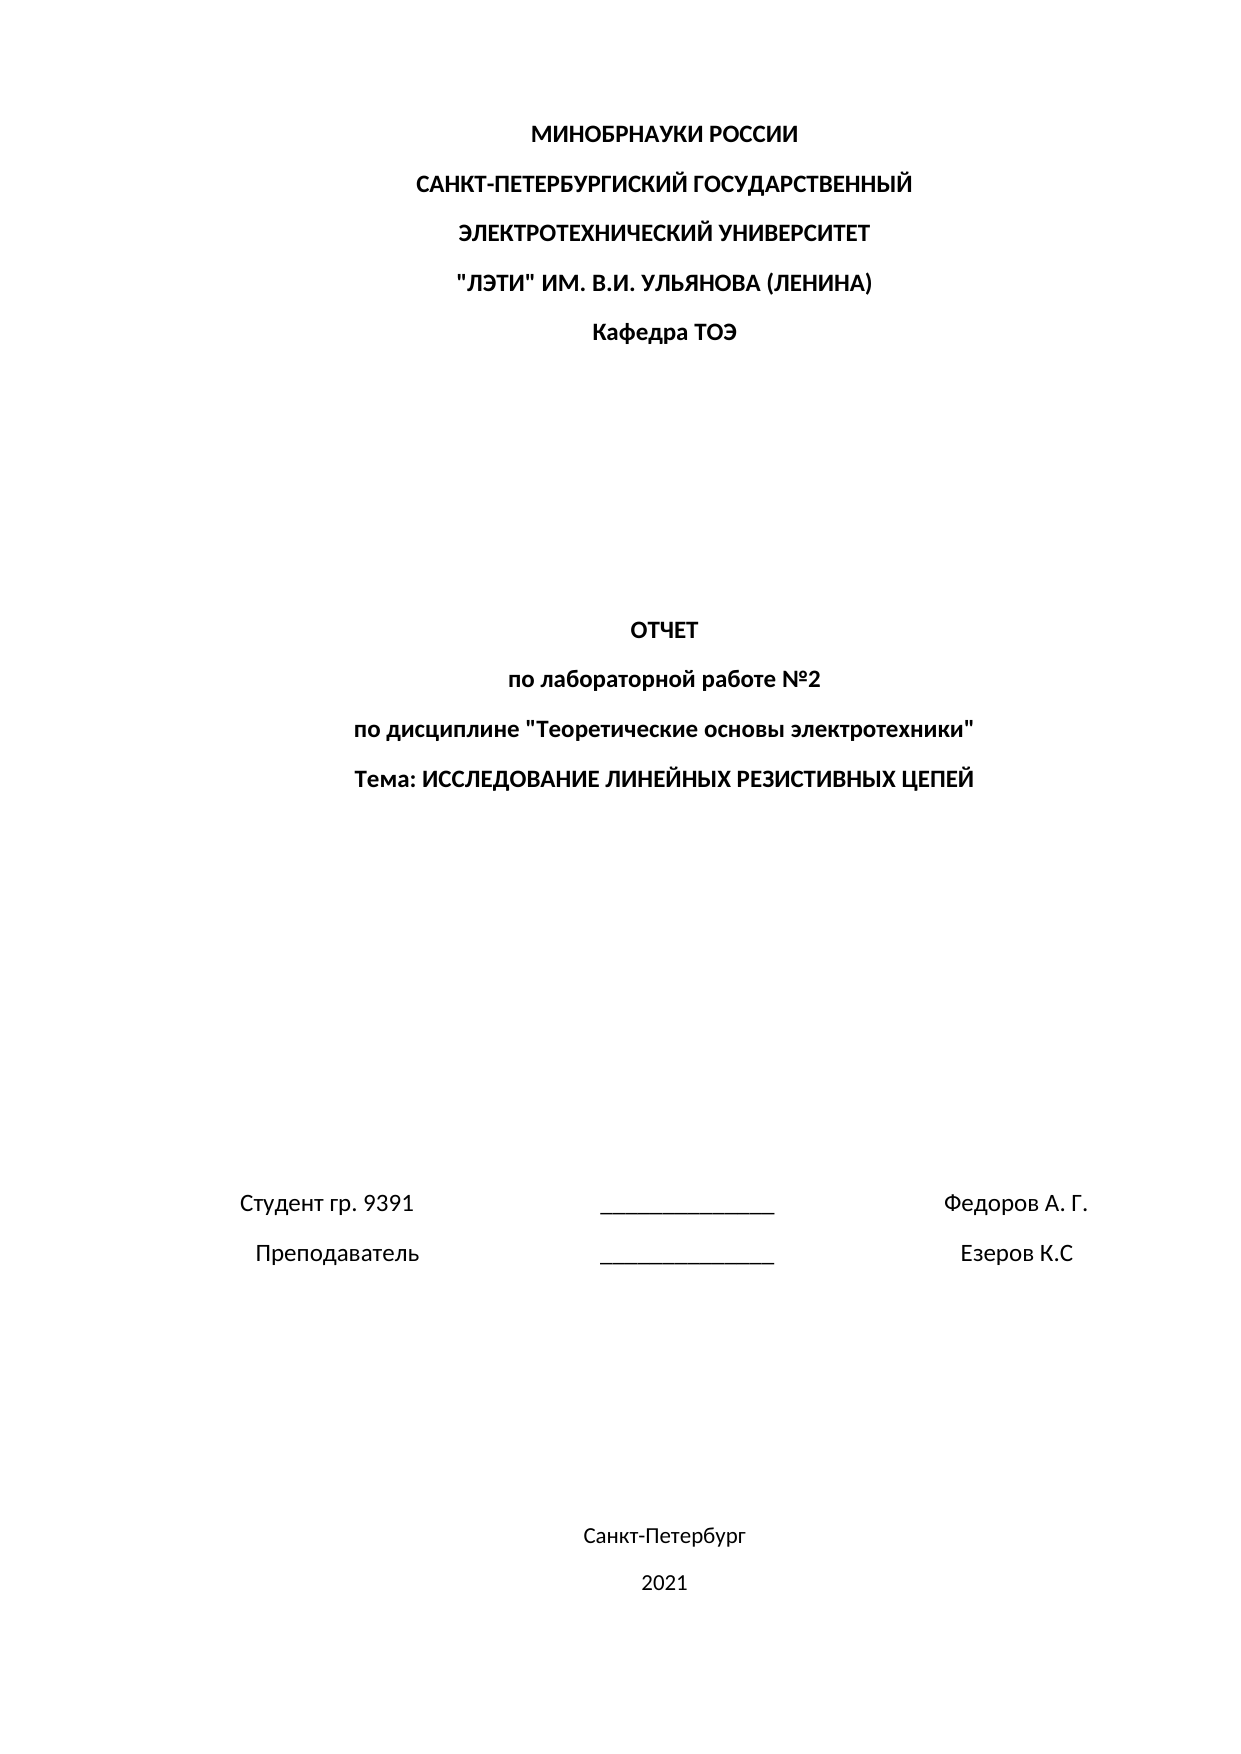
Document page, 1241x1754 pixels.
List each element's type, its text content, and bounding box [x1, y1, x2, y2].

text Санкт-Петербург [177, 1521, 1152, 1549]
text САНКТ-ПЕТЕРБУРГИСКИЙ ГОСУДАРСТВЕННЫЙ [177, 168, 1152, 198]
text по дисциплине "Теоретические основы электротехники" [177, 713, 1152, 744]
text Кафедра ТОЭ [177, 316, 1152, 347]
text ЭЛЕКТРОТЕХНИЧЕСКИЙ УНИВЕРСИТЕТ [177, 217, 1152, 248]
text ОТЧЕТ [177, 614, 1152, 644]
text "ЛЭТИ" ИМ. В.И. УЛЬЯНОВА (ЛЕНИНА) [177, 267, 1152, 297]
text Студент гр. 9391 ______________ Федоров А. Г. [177, 1187, 1152, 1218]
text 2021 [177, 1568, 1152, 1596]
text Тема: ИССЛЕДОВАНИЕ ЛИНЕЙНЫХ РЕЗИСТИВНЫХ ЦЕПЕЙ [177, 763, 1152, 793]
text по лабораторной работе №2 [177, 663, 1152, 694]
text Преподаватель ______________ Езеров К.С [177, 1237, 1152, 1267]
text МИНОБРНАУКИ РОССИИ [177, 118, 1152, 149]
